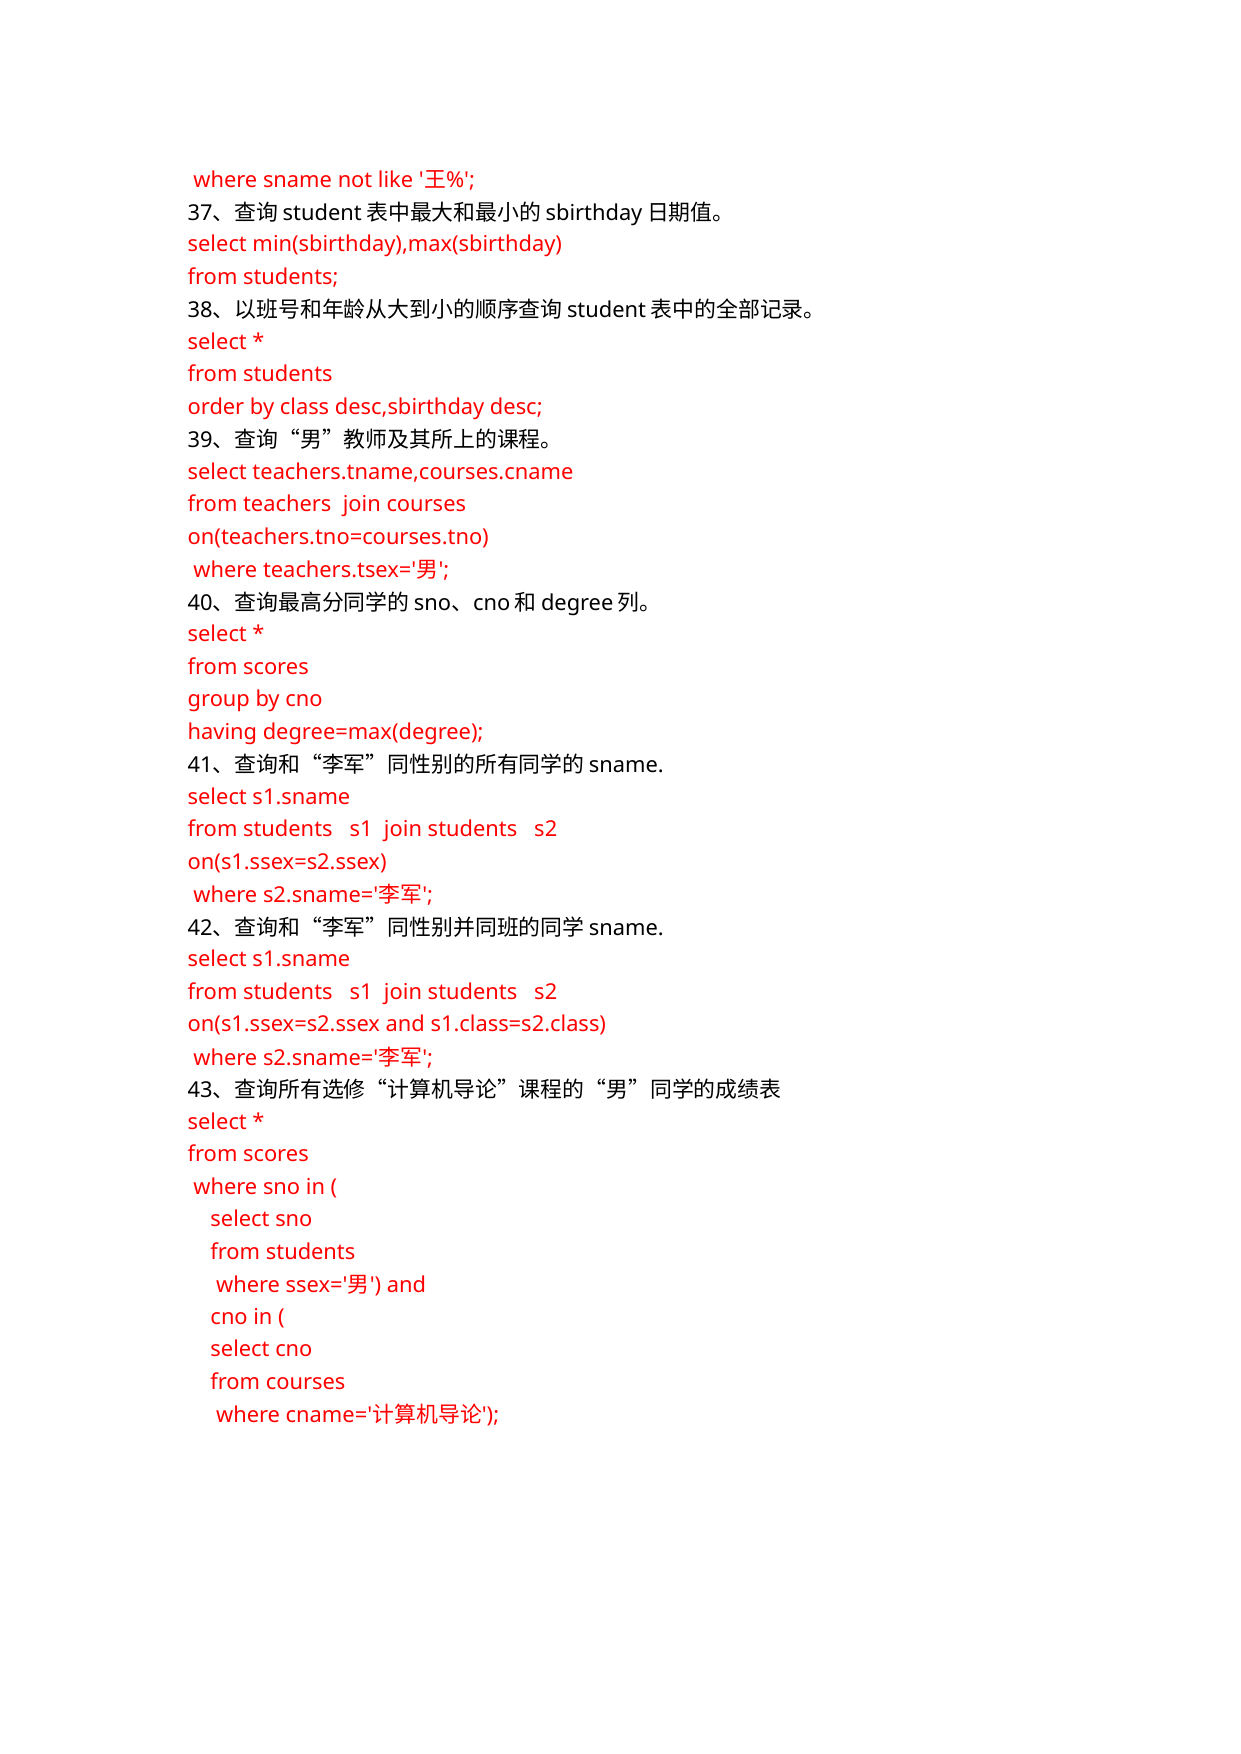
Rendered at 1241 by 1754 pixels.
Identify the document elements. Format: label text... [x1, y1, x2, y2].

text from students [187, 1234, 1053, 1267]
text select min(sbirthday),max(sbirthday) [187, 227, 1053, 259]
text where sno in ( [187, 1169, 1053, 1202]
text select * [187, 1104, 1053, 1137]
text cno in ( [187, 1299, 1053, 1332]
text from scores [187, 649, 1053, 682]
text 40、查询最高分同学的sno、cno和degree列。 [187, 584, 1053, 617]
text where ssex='男') and [187, 1267, 1053, 1299]
text from students; [187, 259, 1053, 292]
text having degree=max(degree); [187, 714, 1053, 747]
text select s1.sname [187, 942, 1053, 974]
text select s1.sname [187, 779, 1053, 812]
text where teachers.tsex='男'; [187, 552, 1053, 584]
text select teachers.tname,courses.cname [187, 454, 1053, 487]
text where s2.sname='李军'; [187, 1039, 1053, 1072]
text on(teachers.tno=courses.tno) [187, 519, 1053, 552]
text 41、查询和“李军”同性别的所有同学的sname. [187, 747, 1053, 779]
text 43、查询所有选修“计算机导论”课程的“男”同学的成绩表 [187, 1072, 1053, 1104]
text from students s1 join students s2 [187, 812, 1053, 844]
text from students s1 join students s2 [187, 974, 1053, 1007]
text 38、以班号和年龄从大到小的顺序查询student表中的全部记录。 [187, 292, 1053, 324]
text 37、查询student表中最大和最小的sbirthday日期值。 [187, 194, 1053, 227]
text group by cno [187, 682, 1053, 714]
text on(s1.ssex=s2.ssex) [187, 844, 1053, 877]
text 39、查询“男”教师及其所上的课程。 [187, 422, 1053, 454]
text select sno [187, 1202, 1053, 1234]
text where s2.sname='李军'; [187, 877, 1053, 909]
text order by class desc,sbirthday desc; [187, 389, 1053, 422]
text from teachers join courses [187, 487, 1053, 519]
text from students [187, 357, 1053, 389]
text 42、查询和“李军”同性别并同班的同学sname. [187, 909, 1053, 942]
text from courses [187, 1364, 1053, 1397]
text from scores [187, 1137, 1053, 1169]
text where sname not like '王%'; [187, 162, 1053, 194]
text where cname='计算机导论'); [187, 1397, 1053, 1429]
text select * [187, 617, 1053, 649]
text on(s1.ssex=s2.ssex and s1.class=s2.class) [187, 1007, 1053, 1039]
text select cno [187, 1332, 1053, 1364]
text select * [187, 324, 1053, 357]
